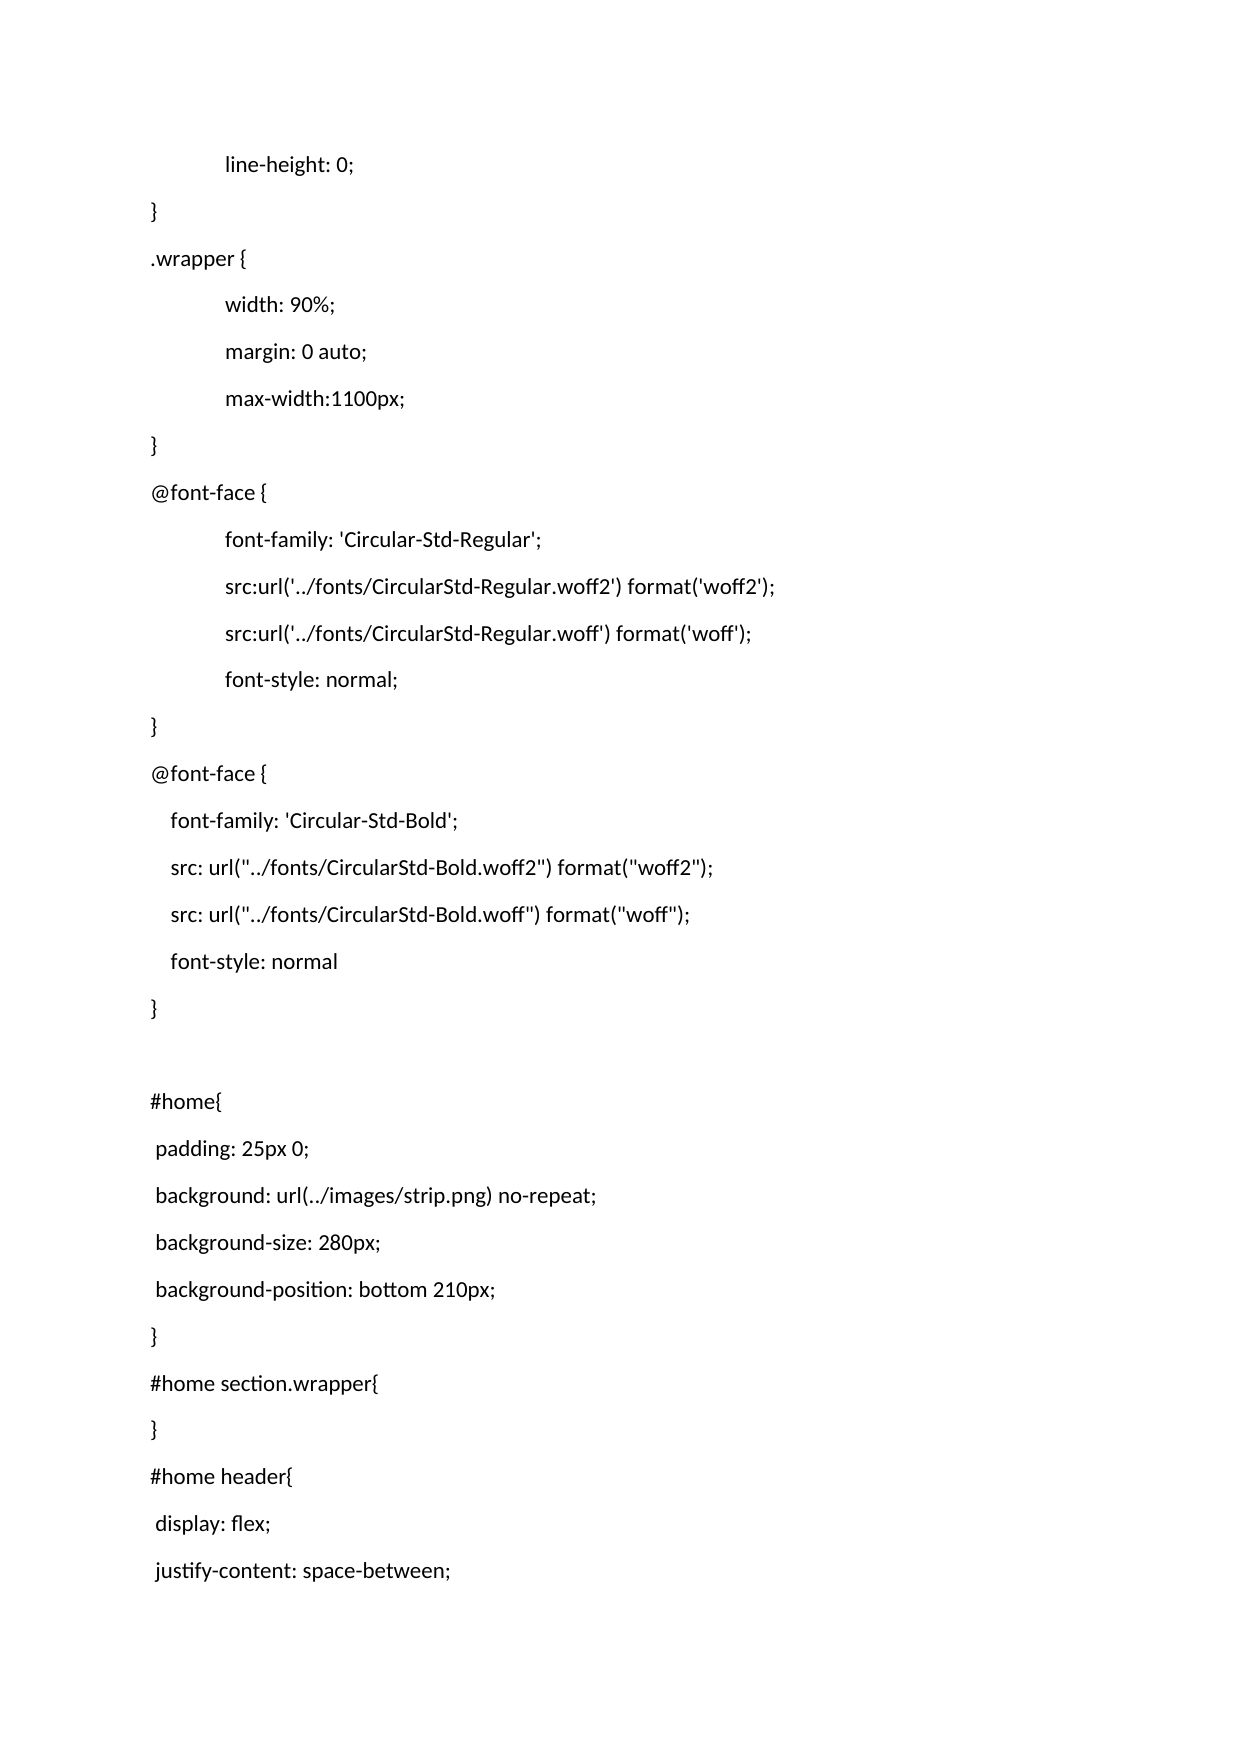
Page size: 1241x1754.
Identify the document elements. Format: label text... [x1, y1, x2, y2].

text src: url("../fonts/CircularStd-Bold.woff2") format("woff2"); [150, 853, 1090, 881]
text line-height: 0; [150, 150, 1090, 178]
text font-family: 'Circular-Std-Regular'; [150, 525, 1090, 553]
text src:url('../fonts/CircularStd-Regular.woff') format('woff'); [150, 619, 1090, 647]
text } [150, 994, 1090, 1022]
text max-width:1100px; [150, 384, 1090, 412]
text } [150, 197, 1090, 225]
text .wrapper { [150, 244, 1090, 272]
text display: flex; [150, 1509, 1090, 1537]
text src:url('../fonts/CircularStd-Regular.woff2') format('woff2'); [150, 572, 1090, 600]
text #home header{ [150, 1462, 1090, 1491]
text @font-face { [150, 759, 1090, 787]
text background-position: bottom 210px; [150, 1275, 1090, 1303]
text background-size: 280px; [150, 1228, 1090, 1256]
text } [150, 1322, 1090, 1350]
text @font-face { [150, 478, 1090, 506]
text justify-content: space-between; [150, 1556, 1090, 1584]
text font-style: normal [150, 947, 1090, 975]
text margin: 0 auto; [150, 337, 1090, 366]
text font-style: normal; [150, 666, 1090, 694]
text } [150, 712, 1090, 741]
text #home section.wrapper{ [150, 1369, 1090, 1397]
text background: url(../images/strip.png) no-repeat; [150, 1181, 1090, 1209]
text #home{ [150, 1087, 1090, 1116]
text font-family: 'Circular-Std-Bold'; [150, 806, 1090, 834]
text padding: 25px 0; [150, 1134, 1090, 1162]
text } [150, 431, 1090, 459]
text } [150, 1416, 1090, 1444]
text src: url("../fonts/CircularStd-Bold.woff") format("woff"); [150, 900, 1090, 928]
text width: 90%; [150, 291, 1090, 319]
